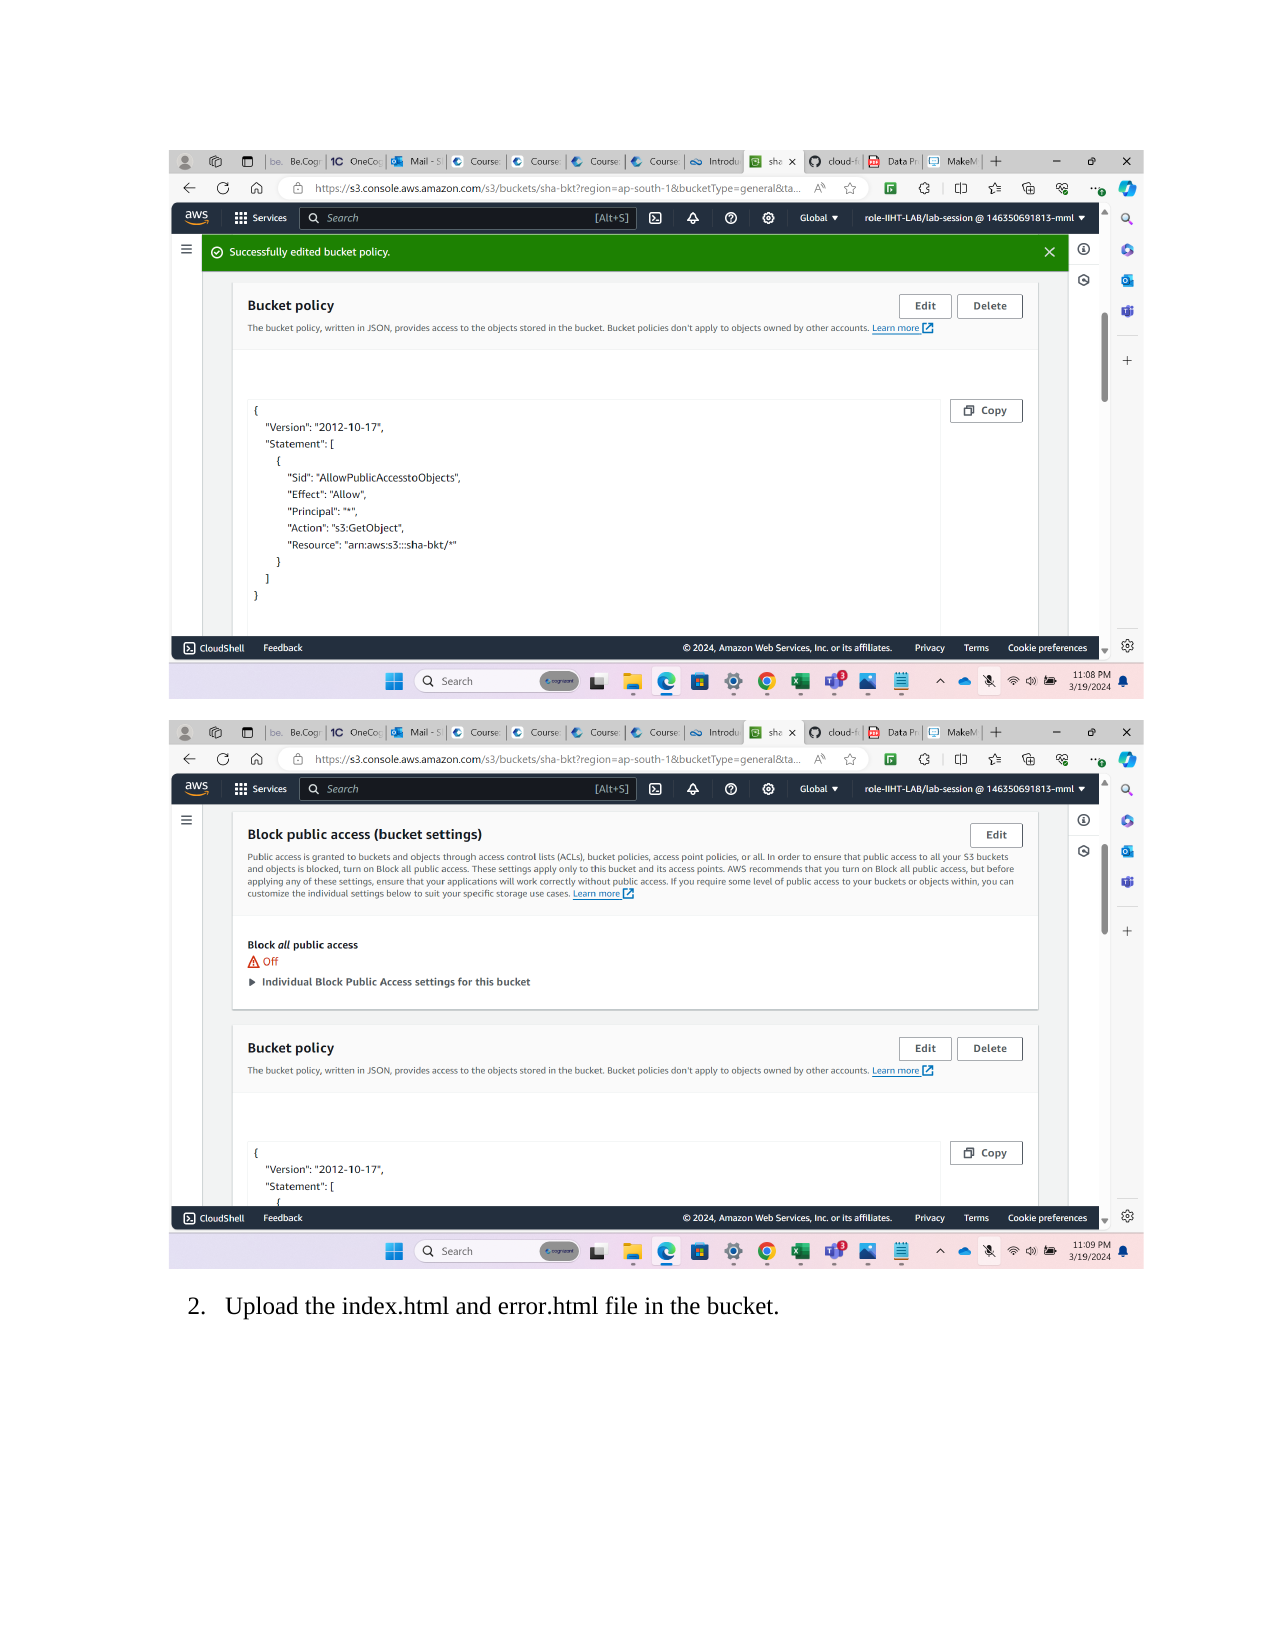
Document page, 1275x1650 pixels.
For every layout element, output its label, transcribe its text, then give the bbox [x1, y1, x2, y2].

list Upload the index.html and error.html file in the bucket. [187, 1291, 1125, 1320]
